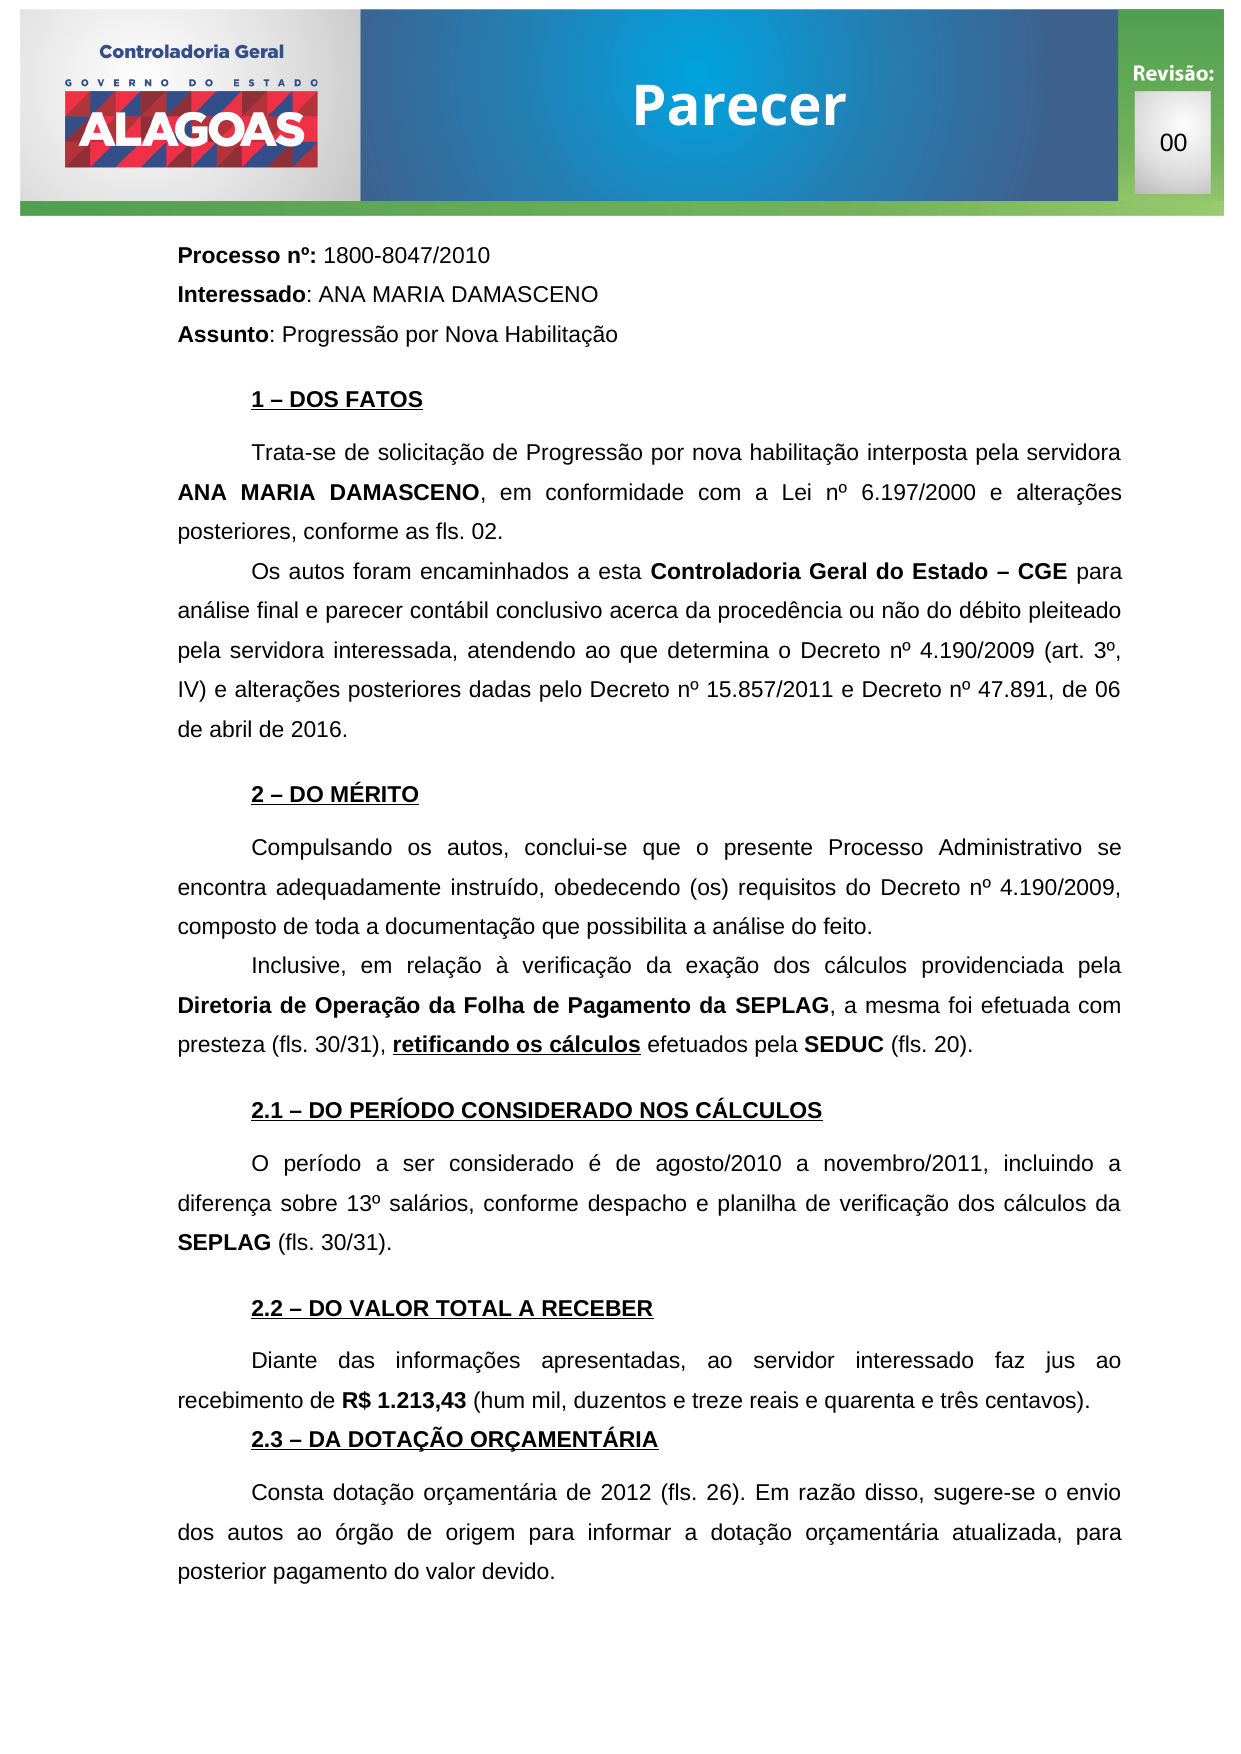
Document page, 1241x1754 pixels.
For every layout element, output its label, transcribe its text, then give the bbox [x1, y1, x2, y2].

text Consta dotação orçamentária de 2012 (fls. 26). Em razão disso, sugere-se o envio dos autos ao órgão de origem para informar a dotação orçamentária atualizada, para posterior pagamento do valor devido. [177, 1479, 1122, 1584]
text Os autos foram encaminhados a esta Controladoria Geral do Estado – CGE para análise final e parecer contábil conclusivo acerca da procedência ou não do débito pleiteado pela servidora interessada, atendendo ao que determina o Decreto nº 4.190/2009 (art. 3º, IV) e alterações posteriores dadas pelo Decreto nº 15.857/2011 e Decreto nº 47.891, de 06 de abril de 2016. [177, 558, 1122, 742]
text Assunto: Progressão por Nova Habilitação [177, 321, 1122, 347]
text Processo nº: 1800-8047/2010 [177, 242, 1122, 268]
text Trata-se de solicitação de Progressão por nova habilitação interposta pela servidora ANA MARIA DAMASCENO, em conformidade com a Lei nº 6.197/2000 e alterações posteriores, conforme as fls. 02. [177, 439, 1122, 544]
text Compulsando os autos, conclui-se que o presente Processo Administrativo se encontra adequadamente instruído, obedecendo (os) requisitos do Decreto nº 4.190/2009, composto de toda a documentação que possibilita a análise do feito. [177, 834, 1122, 939]
text 2.1 – DO PERÍODO CONSIDERADO NOS CÁLCULOS [177, 1097, 1122, 1124]
text 2.3 – DA DOTAÇÃO ORÇAMENTÁRIA [177, 1426, 1122, 1453]
text O período a ser considerado é de agosto/2010 a novembro/2011, incluindo a diferença sobre 13º salários, conforme despacho e planilha de verificação dos cálculos da SEPLAG (fls. 30/31). [177, 1150, 1122, 1255]
text 1 – DOS FATOS [177, 386, 1122, 413]
picture [20, 9, 1224, 216]
text Interessado: ANA MARIA DAMASCENO [177, 281, 1122, 307]
text Diante das informações apresentadas, ao servidor interessado faz jus ao recebimento de R$ 1.213,43 (hum mil, duzentos e treze reais e quarenta e três centavos). [177, 1347, 1122, 1413]
text Inclusive, em relação à verificação da exação dos cálculos providenciada pela Diretoria de Operação da Folha de Pagamento da SEPLAG, a mesma foi efetuada com presteza (fls. 30/31), retificando os cálculos efetuados pela SEDUC (fls. 20). [177, 952, 1122, 1058]
text 2.2 – DO VALOR TOTAL A RECEBER [177, 1295, 1122, 1321]
text 2 – DO MÉRITO [177, 781, 1122, 808]
